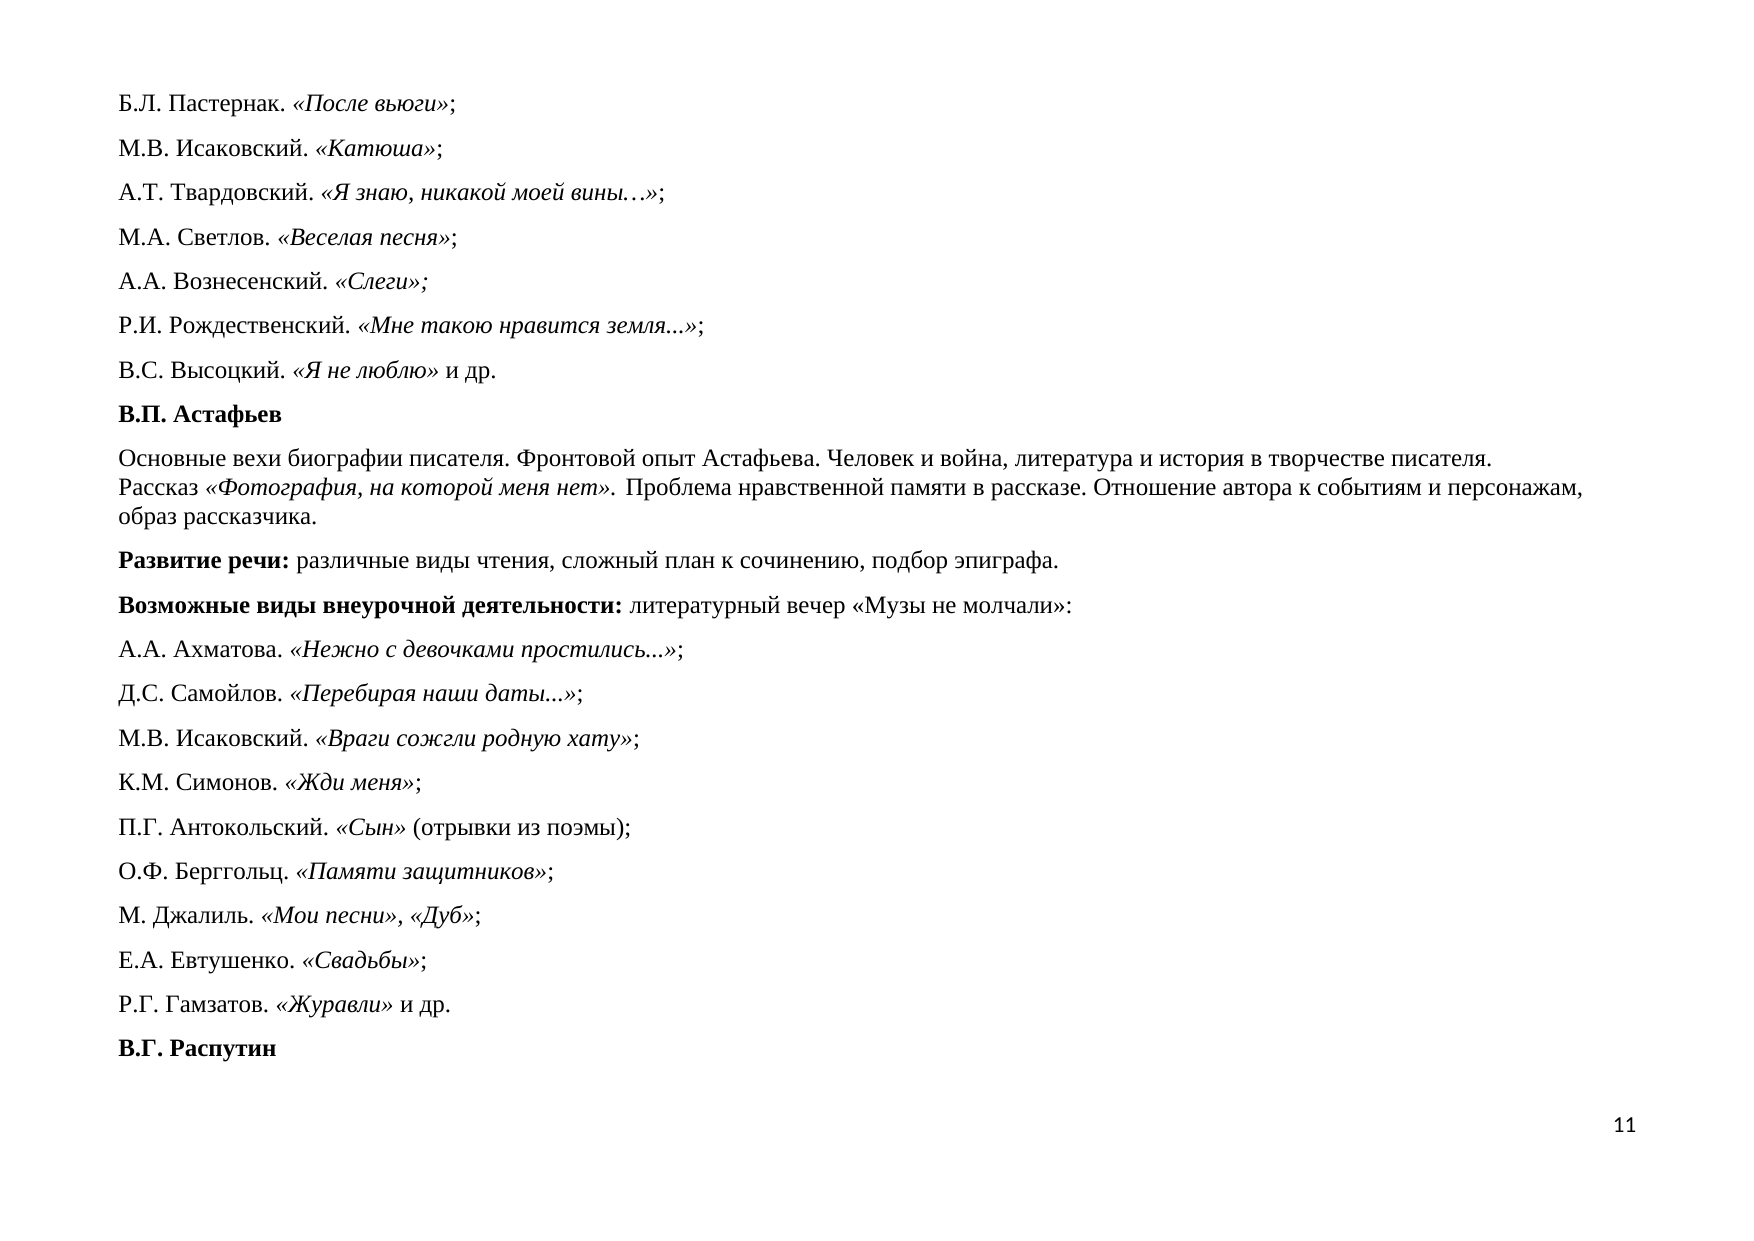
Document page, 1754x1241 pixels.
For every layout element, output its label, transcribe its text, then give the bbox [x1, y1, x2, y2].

text В.Г. Распутин [118, 1033, 1636, 1062]
text М. Джалиль. «Мои песни», «Дуб»; [118, 900, 1636, 929]
text М.В. Исаковский. «Враги сожгли родную хату»; [118, 723, 1636, 752]
text Д.С. Самойлов. «Перебирая наши даты...»; [118, 678, 1636, 707]
text М.В. Исаковский. «Катюша»; [118, 133, 1636, 162]
text Возможные виды внеурочной деятельности: литературный вечер «Музы не молчали»: [118, 590, 1636, 618]
text Развитие речи: различные виды чтения, сложный план к сочинению, подбор эпиграфа. [118, 545, 1636, 574]
text О.Ф. Берггольц. «Памяти защитников»; [118, 856, 1636, 885]
text А.Т. Твардовский. «Я знаю, никакой моей вины…»; [118, 177, 1636, 206]
text Е.А. Евтушенко. «Свадьбы»; [118, 945, 1636, 973]
text А.А. Вознесенский. «Слеги»; [118, 266, 1636, 295]
text Б.Л. Пастернак. «После вьюги»; [118, 88, 1636, 117]
text Основные вехи биографии писателя. Фронтовой опыт Астафьева. Человек и война, литература и история в творчестве писателя. Рассказ «Фотография, на которой меня нет». Проблема нравственной памяти в рассказе. Отношение автора к событиям и персонажам, образ рассказчика. [118, 443, 1636, 530]
text В.П. Астафьев [118, 399, 1636, 428]
text В.С. Высоцкий. «Я не люблю» и др. [118, 355, 1636, 383]
text К.М. Симонов. «Жди меня»; [118, 767, 1636, 796]
text Р.И. Рождественский. «Мне такою нравится земля...»; [118, 310, 1636, 339]
text П.Г. Антокольский. «Сын» (отрывки из поэмы); [118, 812, 1636, 840]
text Р.Г. Гамзатов. «Журавли» и др. [118, 989, 1636, 1018]
text А.А. Ахматова. «Нежно с девочками простились...»; [118, 634, 1636, 663]
text М.А. Светлов. «Веселая песня»; [118, 222, 1636, 250]
